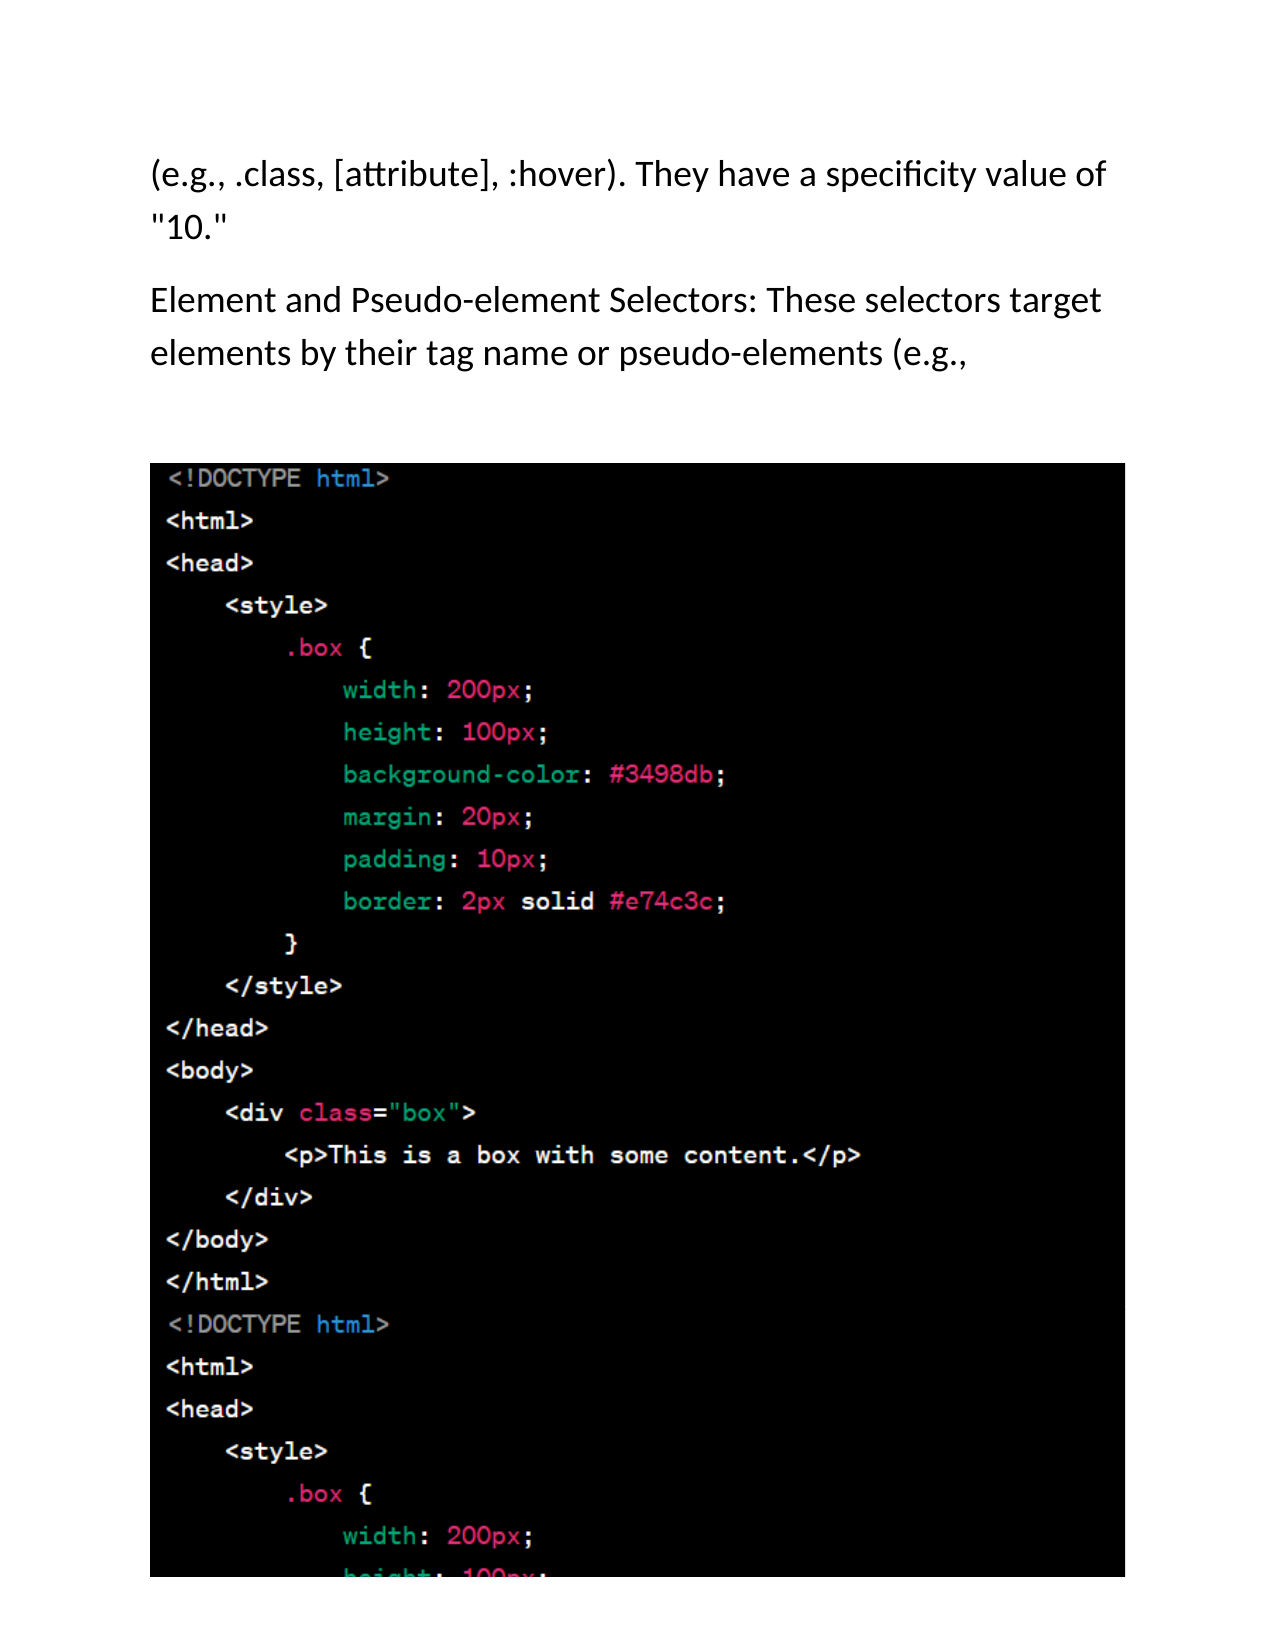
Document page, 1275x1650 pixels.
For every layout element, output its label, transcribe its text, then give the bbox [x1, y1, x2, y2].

text Element and Pseudo-element Selectors: These selectors target elements by their tag name or pseudo-elements (e.g., p, ::before). They have the lowest specificity and are denoted as "1." [150, 276, 1125, 375]
picture [150, 463, 1125, 1577]
text Class, Attribute, and Pseudo-class Selectors: These selectors target elements by their classes, attributes, or pseudo-classes (e.g., .class, [attribute], :hover). They have a specificity value of "10." [150, 150, 1125, 248]
